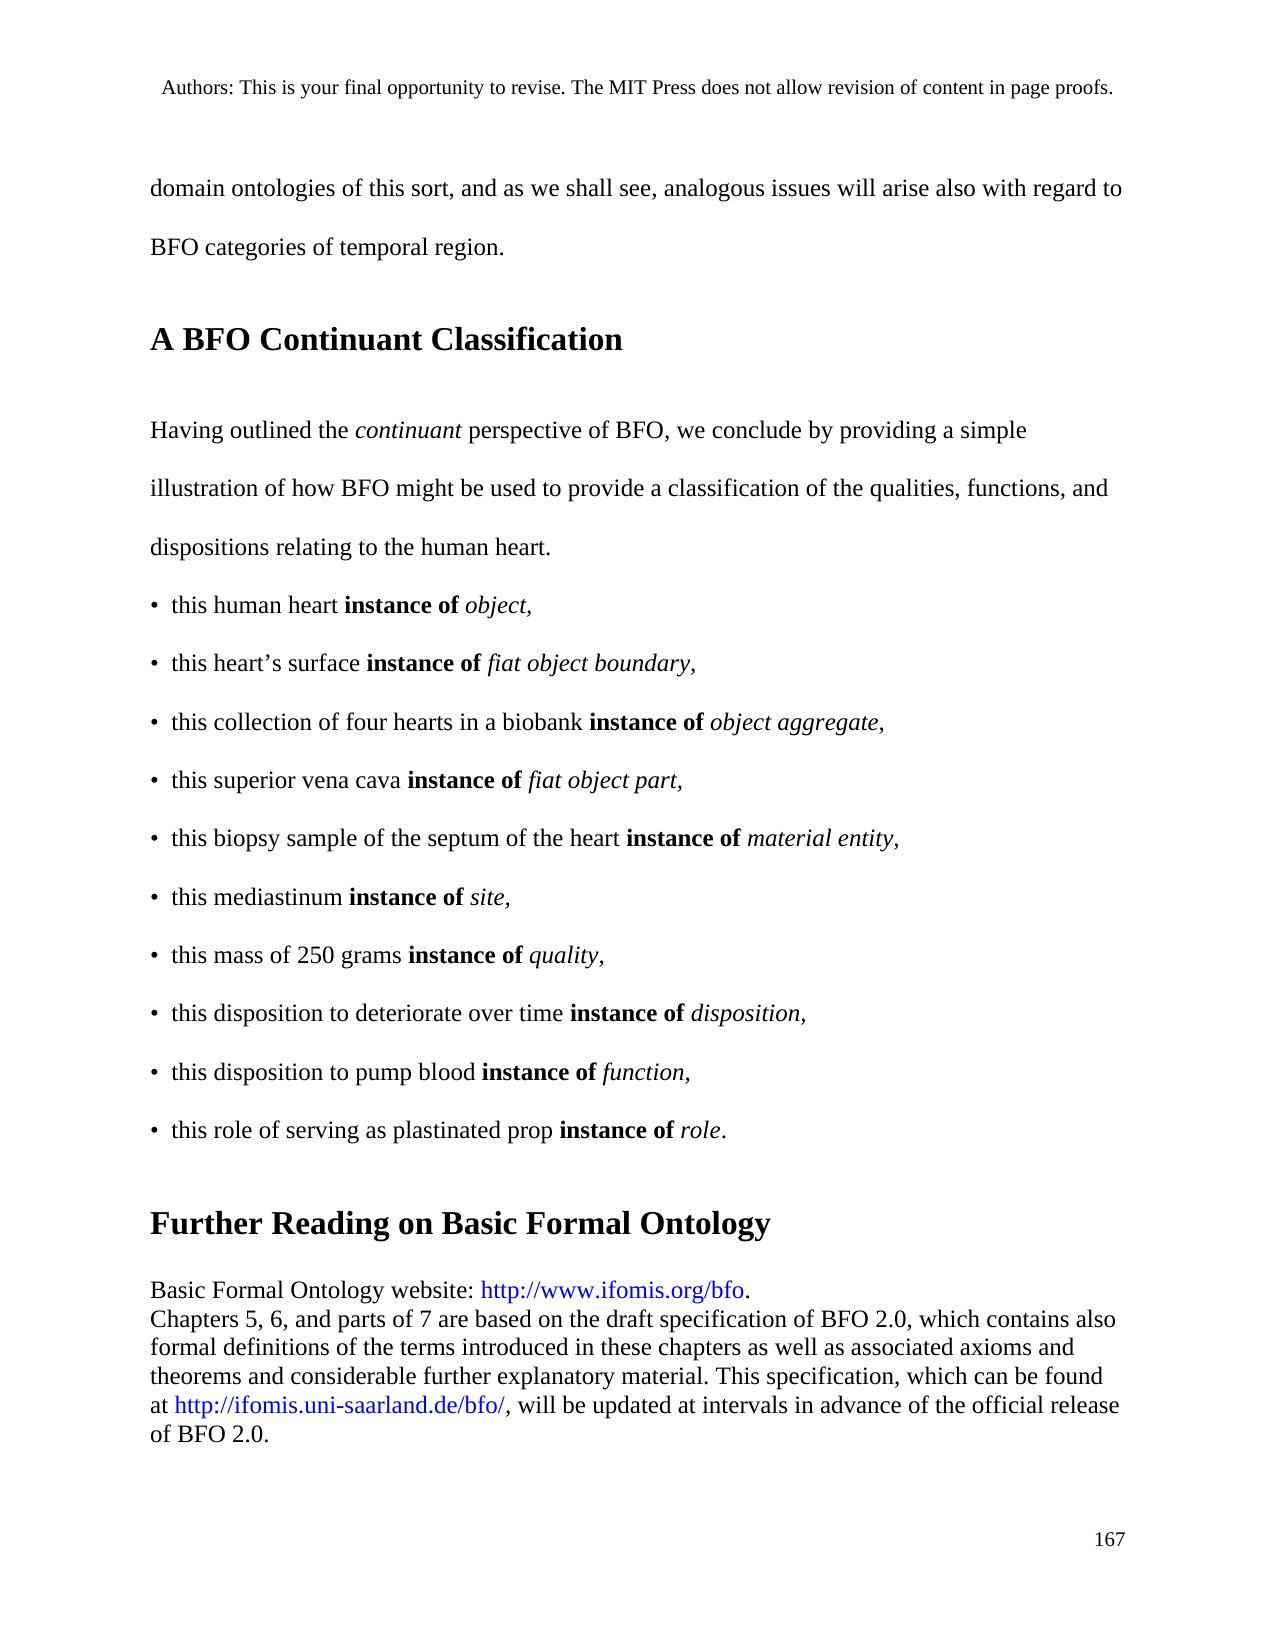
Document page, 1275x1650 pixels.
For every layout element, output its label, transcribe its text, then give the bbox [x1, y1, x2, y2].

list • this mass of 250 grams instance of quality, [150, 917, 1125, 975]
list • this disposition to deteriorate over time instance of disposition, [150, 975, 1125, 1033]
list • this collection of four hearts in a biobank instance of object aggregate, [150, 683, 1125, 742]
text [150, 150, 1125, 267]
list • this disposition to pump blood instance of function, [150, 1033, 1125, 1092]
list • this mediastinum instance of site, [150, 858, 1125, 917]
list • this biopsy sample of the septum of the heart instance of material entity, [150, 800, 1125, 858]
list • this superior vena cava instance of fiat object part, [150, 742, 1125, 800]
list • this heart’s surface instance of fiat object boundary, [150, 625, 1125, 683]
text Having outlined the continuant perspective of BFO, we conclude by providing a simple illustration of how BFO might be used to provide a classification of the qualities, functions, and dispositions relating to the human heart. [150, 392, 1125, 567]
text Chapters 5, 6, and parts of 7 are based on the draft specification of BFO 2.0, which contains also formal definitions of the terms introduced in these chapters as well as associated axioms and theorems and considerable further explanatory material. This specification, which can be found at http://ifomis.uni-saarland.de/bfo/, will be updated at intervals in advance of the official release of BFO 2.0. [150, 1304, 1125, 1447]
text Basic Formal Ontology website: http://www.ifomis.org/bfo. [150, 1275, 1125, 1304]
list • this role of serving as plastinated prop instance of role. [150, 1092, 1125, 1150]
subtitle A BFO Continuant Classification [150, 304, 1125, 362]
subtitle Further Reading on Basic Formal Ontology [150, 1187, 1125, 1246]
list • this human heart instance of object, [150, 567, 1125, 625]
